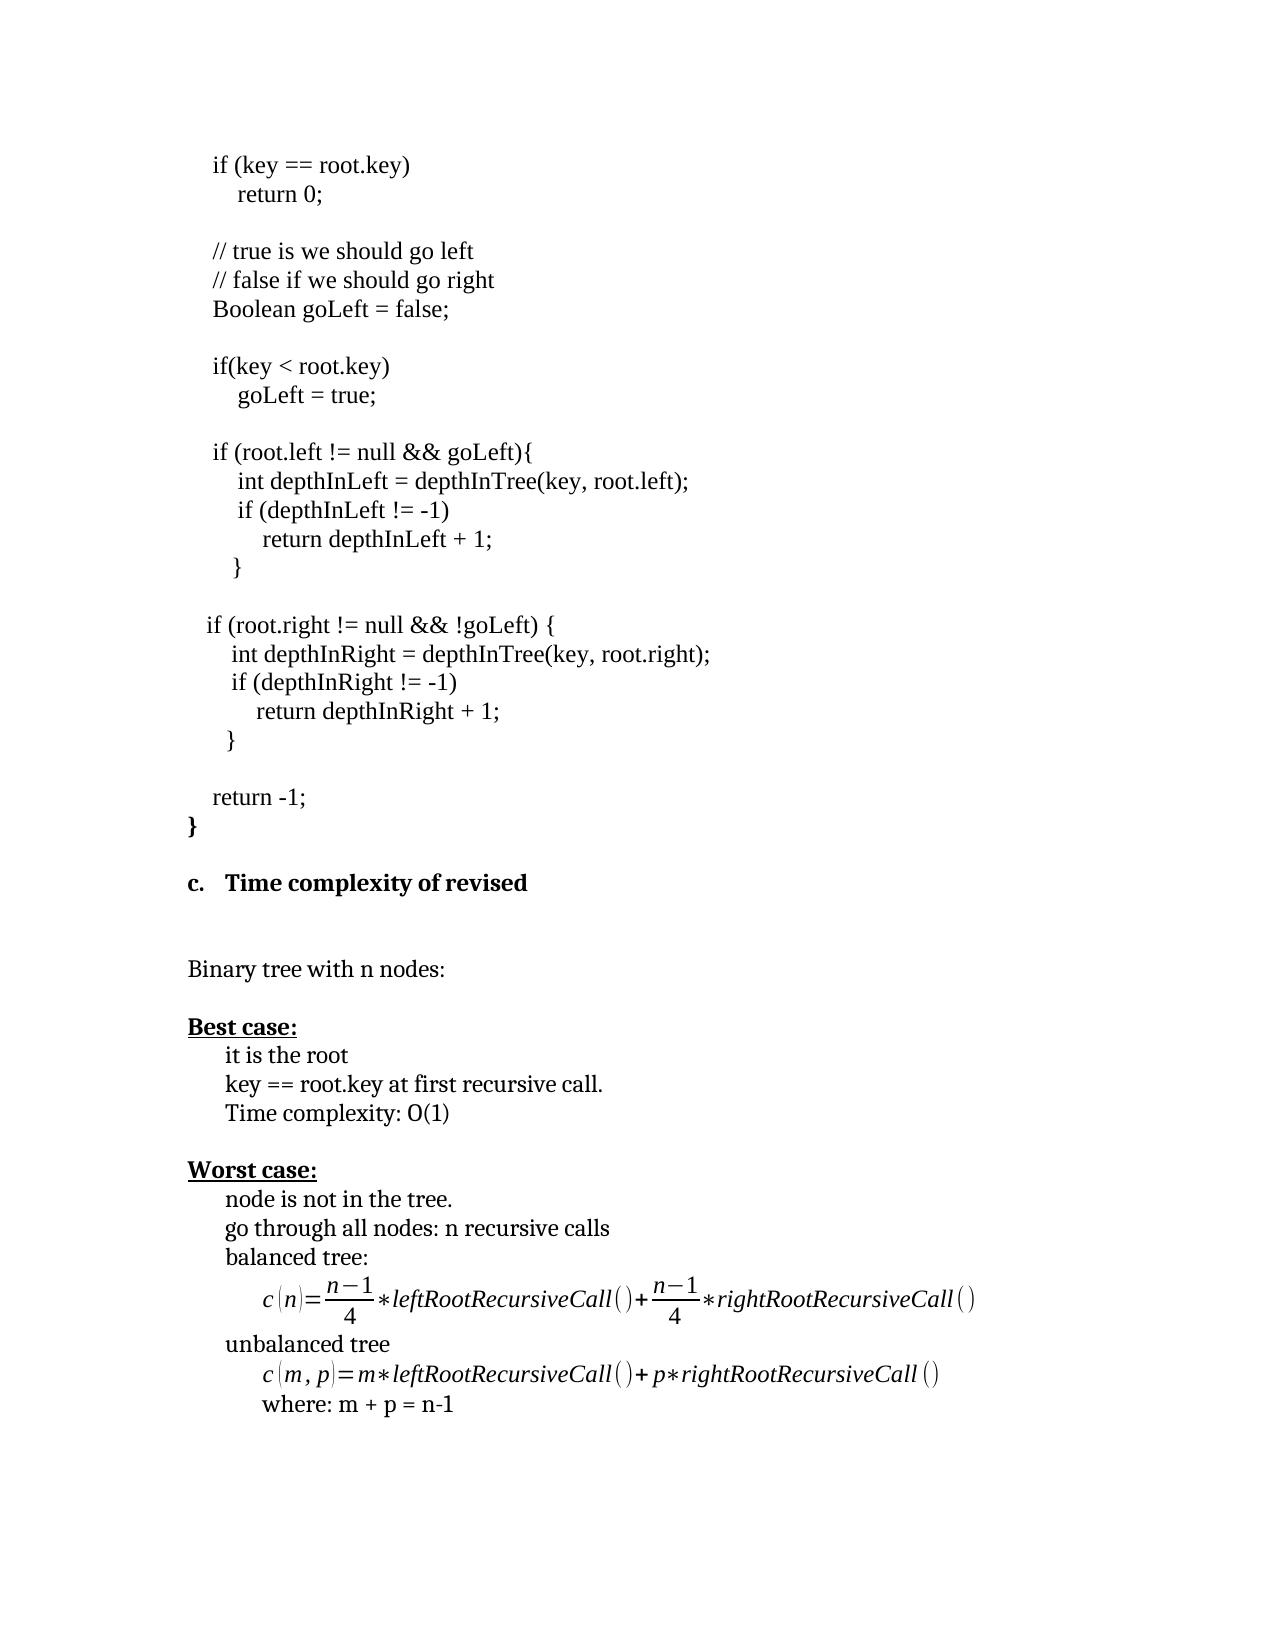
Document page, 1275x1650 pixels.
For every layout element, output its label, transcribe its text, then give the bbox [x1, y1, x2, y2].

text if (root.left != null && goLeft){ [187, 437, 1087, 466]
text Binary tree with n nodes: [187, 955, 1087, 984]
text go through all nodes: n recursive calls [187, 1214, 1087, 1242]
text if(key < root.key) [187, 351, 1087, 380]
text if (key == root.key) [187, 150, 1087, 179]
text if (root.right != null && !goLeft) { [187, 610, 1087, 639]
text } [187, 725, 1087, 754]
text } [187, 811, 1087, 840]
text where: m + p = n-1 [187, 1390, 1087, 1419]
list Time complexity of revised [187, 869, 1087, 897]
text key == root.key at first recursive call. [187, 1070, 1087, 1099]
text return -1; [187, 782, 1087, 811]
text goLeft = true; [187, 380, 1087, 409]
text unbalanced tree [187, 1330, 1087, 1359]
text return 0; [187, 179, 1087, 207]
text return depthInRight + 1; [187, 696, 1087, 725]
text balanced tree: [187, 1242, 1087, 1271]
text return depthInLeft + 1; [187, 524, 1087, 552]
text int depthInLeft = depthInTree(key, root.left); [187, 466, 1087, 495]
text } [187, 552, 1087, 581]
text int depthInRight = depthInTree(key, root.right); [187, 639, 1087, 667]
text it is the root [187, 1041, 1087, 1070]
text Worst case: [187, 1156, 1087, 1185]
text Time complexity: O(1) [187, 1099, 1087, 1127]
text if (depthInLeft != -1) [187, 495, 1087, 524]
text Boolean goLeft = false; [187, 294, 1087, 322]
text // true is we should go left [187, 236, 1087, 265]
text // false if we should go right [187, 265, 1087, 294]
text if (depthInRight != -1) [187, 667, 1087, 696]
text node is not in the tree. [187, 1185, 1087, 1214]
text Best case: [187, 1012, 1087, 1041]
